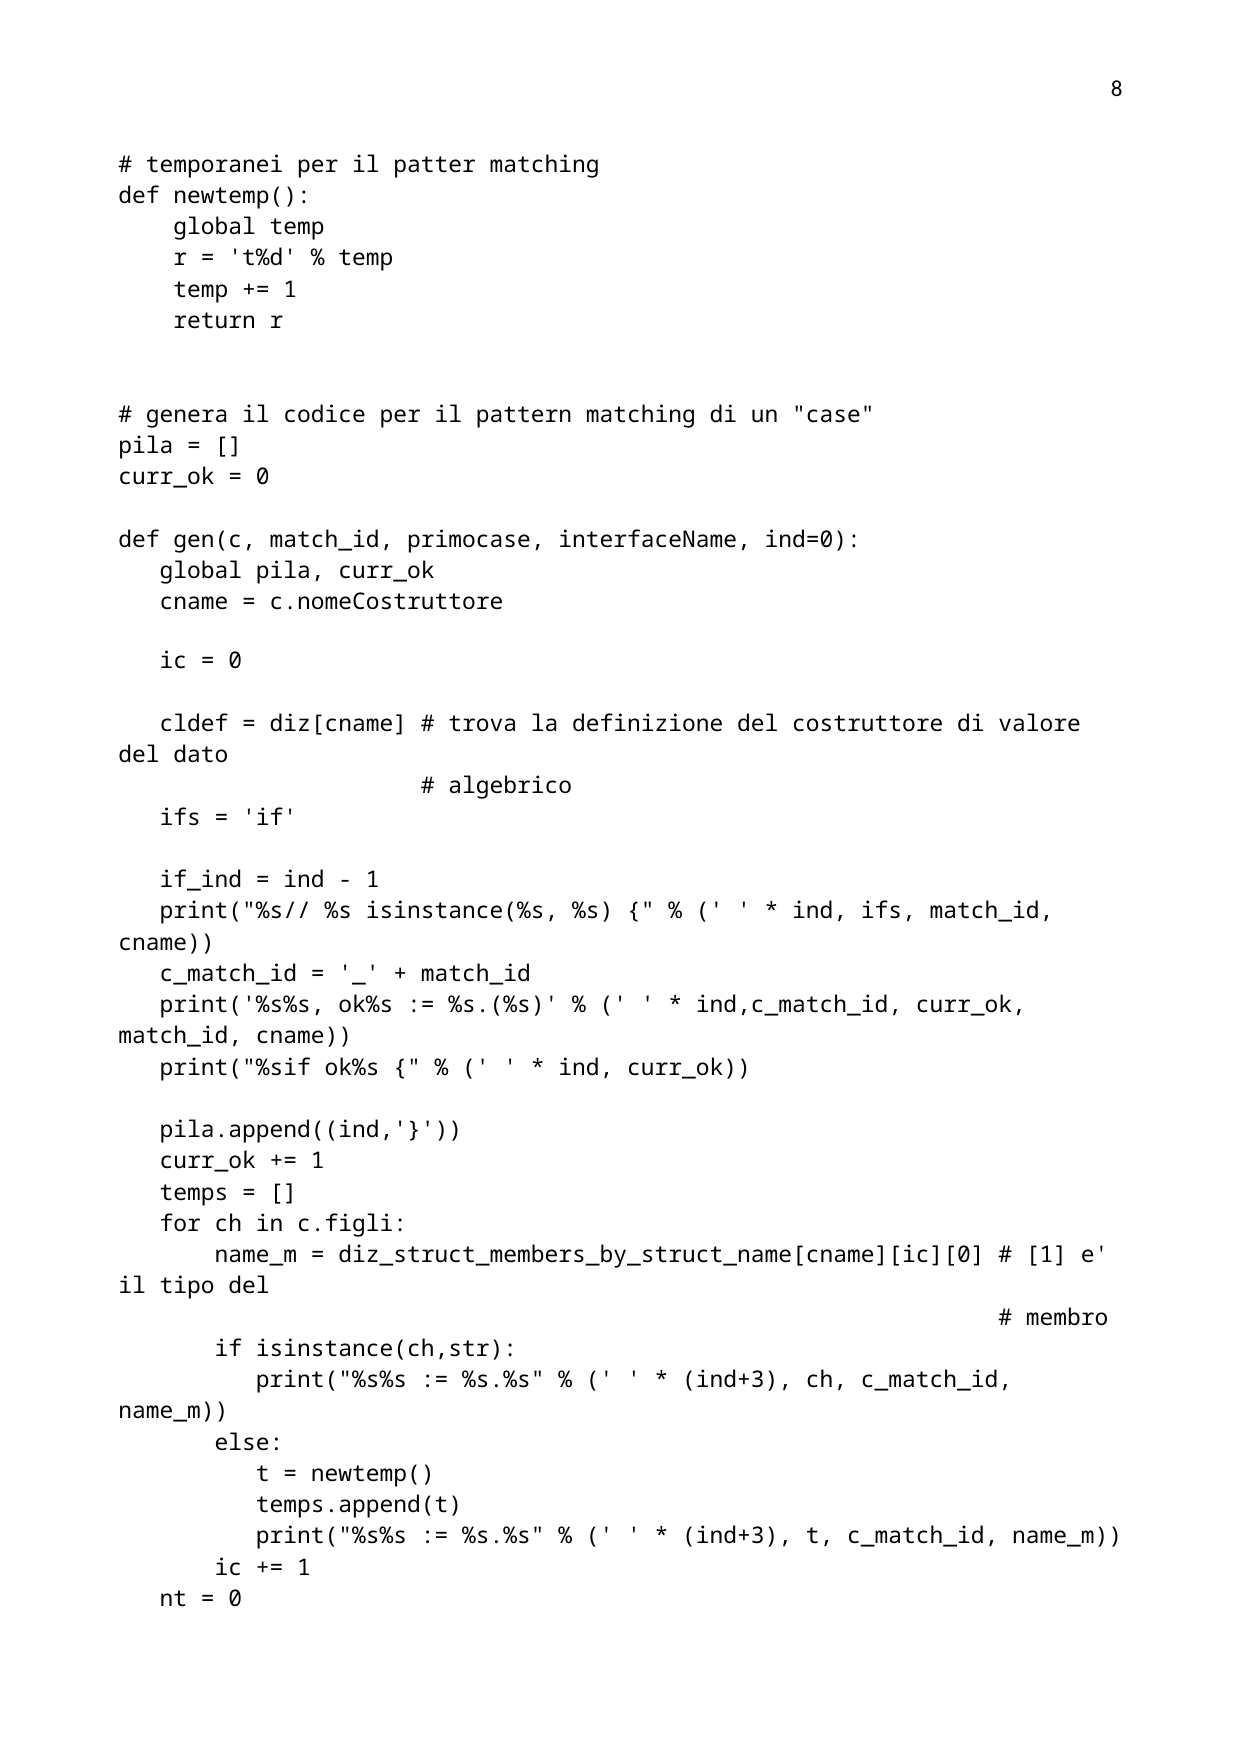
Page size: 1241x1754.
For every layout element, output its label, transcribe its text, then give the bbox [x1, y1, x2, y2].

text c_match_id = '_' + match_id [118, 957, 1122, 988]
text name_m = diz_struct_members_by_struct_name[cname][ic][0] # [1] e' il tipo del [118, 1238, 1122, 1301]
text global pila, curr_ok [118, 554, 1122, 585]
text print("%s// %s isinstance(%s, %s) {" % (' ' * ind, ifs, match_id, cname)) [118, 894, 1122, 957]
text # membro [118, 1301, 1122, 1332]
text temps = [] [118, 1176, 1122, 1207]
text else: [118, 1426, 1122, 1457]
text if_ind = ind - 1 [118, 863, 1122, 894]
text ic += 1 [118, 1551, 1122, 1582]
text ic = 0 [118, 644, 1122, 676]
text print("%s%s := %s.%s" % (' ' * (ind+3), ch, c_match_id, name_m)) [118, 1363, 1122, 1426]
text temps.append(t) [118, 1488, 1122, 1519]
text pila.append((ind,'}')) [118, 1113, 1122, 1144]
text t = newtemp() [118, 1457, 1122, 1488]
text # genera il codice per il pattern matching di un "case" [118, 398, 1122, 429]
text cldef = diz[cname] # trova la definizione del costruttore di valore del dato [118, 707, 1122, 769]
text print("%s%s := %s.%s" % (' ' * (ind+3), t, c_match_id, name_m)) [118, 1519, 1122, 1551]
text # algebrico [118, 769, 1122, 801]
text print('%s%s, ok%s := %s.(%s)' % (' ' * ind,c_match_id, curr_ok, match_id, cname)) [118, 988, 1122, 1051]
text cname = c.nomeCostruttore [118, 585, 1122, 616]
text ifs = 'if' [118, 801, 1122, 832]
text def gen(c, match_id, primocase, interfaceName, ind=0): [118, 523, 1122, 554]
text temp += 1 [118, 273, 1122, 304]
text # temporanei per il patter matching [118, 148, 1122, 179]
text print("%sif ok%s {" % (' ' * ind, curr_ok)) [118, 1051, 1122, 1082]
text if isinstance(ch,str): [118, 1332, 1122, 1363]
text return r [118, 304, 1122, 335]
text r = 't%d' % temp [118, 241, 1122, 273]
text global temp [118, 210, 1122, 241]
text def newtemp(): [118, 179, 1122, 210]
text curr_ok = 0 [118, 460, 1122, 491]
text pila = [] [118, 429, 1122, 460]
text curr_ok += 1 [118, 1144, 1122, 1176]
text nt = 0 [118, 1582, 1122, 1613]
text for ch in c.figli: [118, 1207, 1122, 1238]
